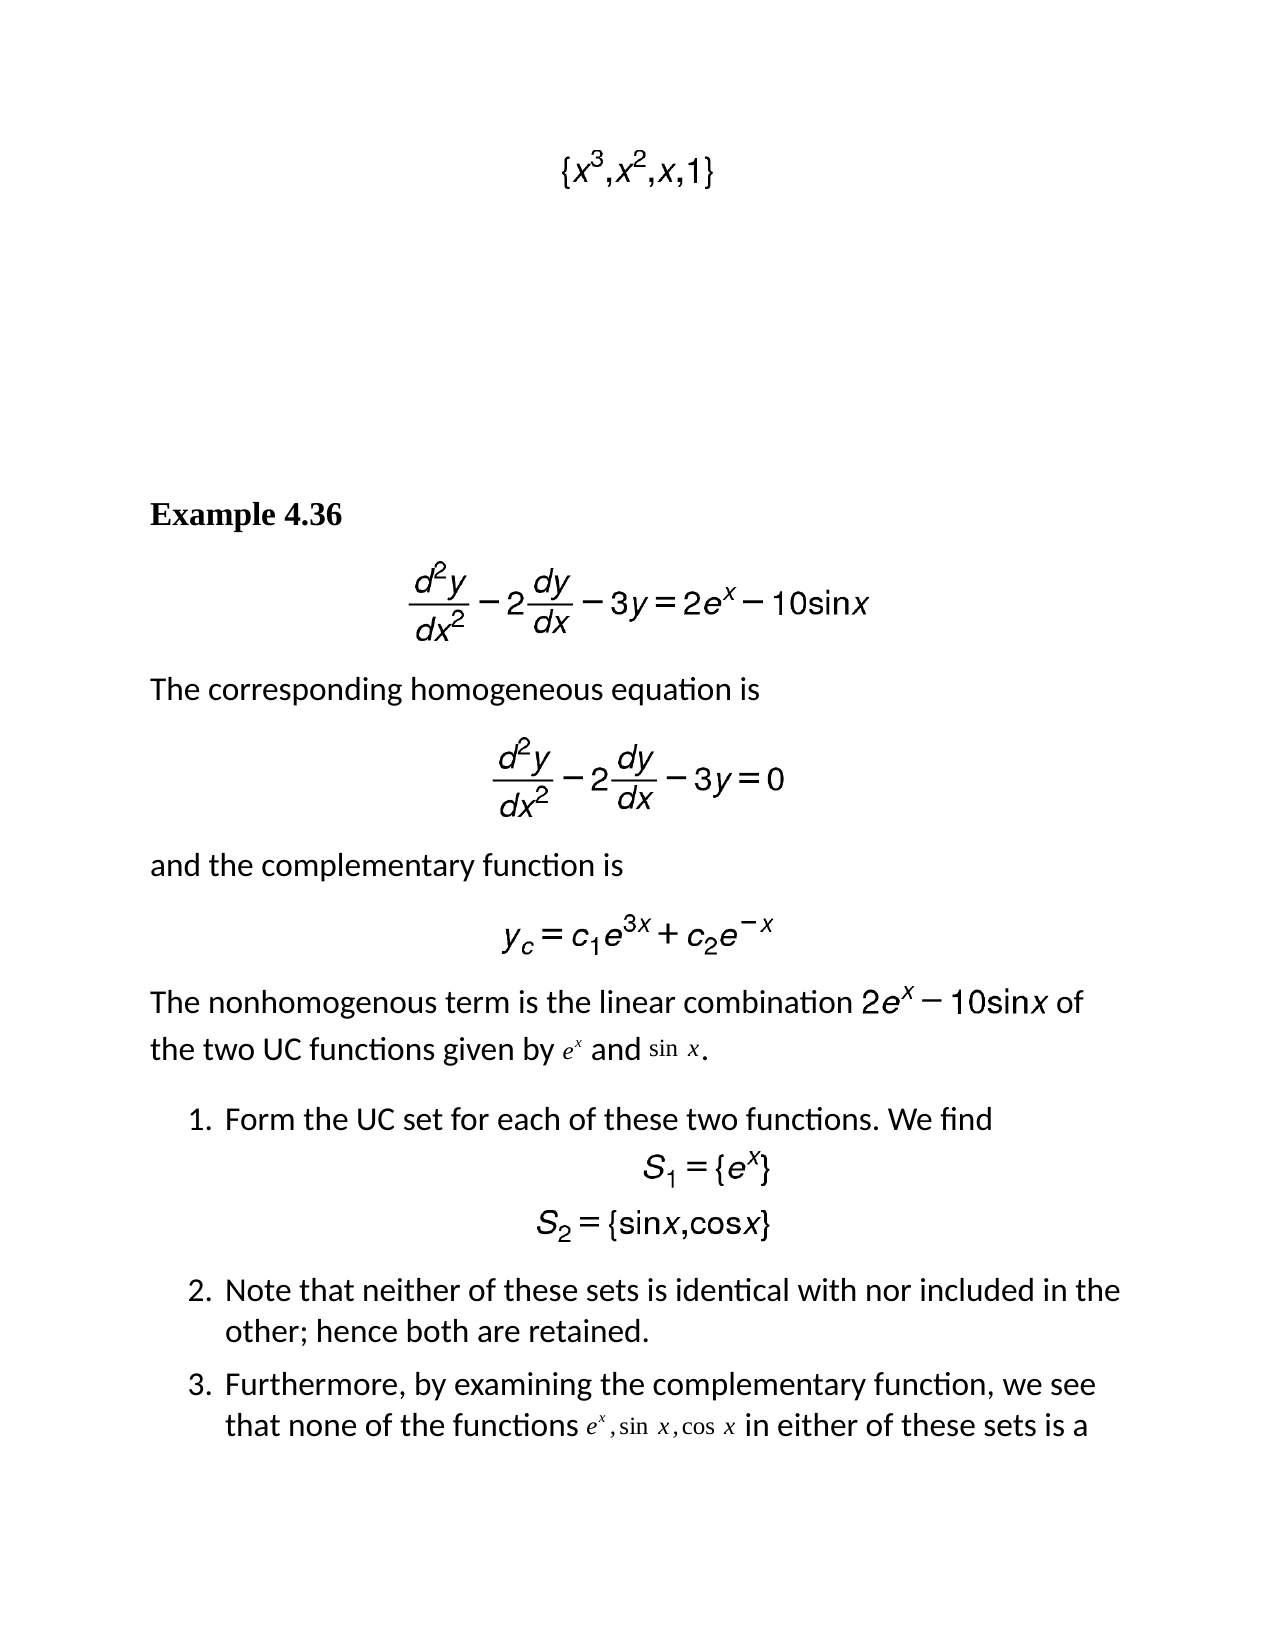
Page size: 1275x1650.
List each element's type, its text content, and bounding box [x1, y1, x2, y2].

text Example 4.36 [150, 494, 1125, 533]
picture [490, 737, 785, 817]
picture [560, 150, 715, 189]
text and the complementary function is [150, 844, 1125, 885]
text The nonhomogenous term is the linear combination of the two UC functions given by and . [150, 982, 1125, 1069]
list Form the UC set for each of these two functions. We find [187, 1098, 1125, 1139]
picture [406, 561, 869, 641]
picture [861, 986, 1049, 1014]
picture [497, 1151, 778, 1242]
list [187, 1363, 1125, 1444]
text The corresponding homogeneous equation is [150, 668, 1125, 709]
picture [501, 914, 774, 955]
list Note that neither of these sets is identical with nor included in the other; hence both are retained. [187, 1269, 1125, 1350]
